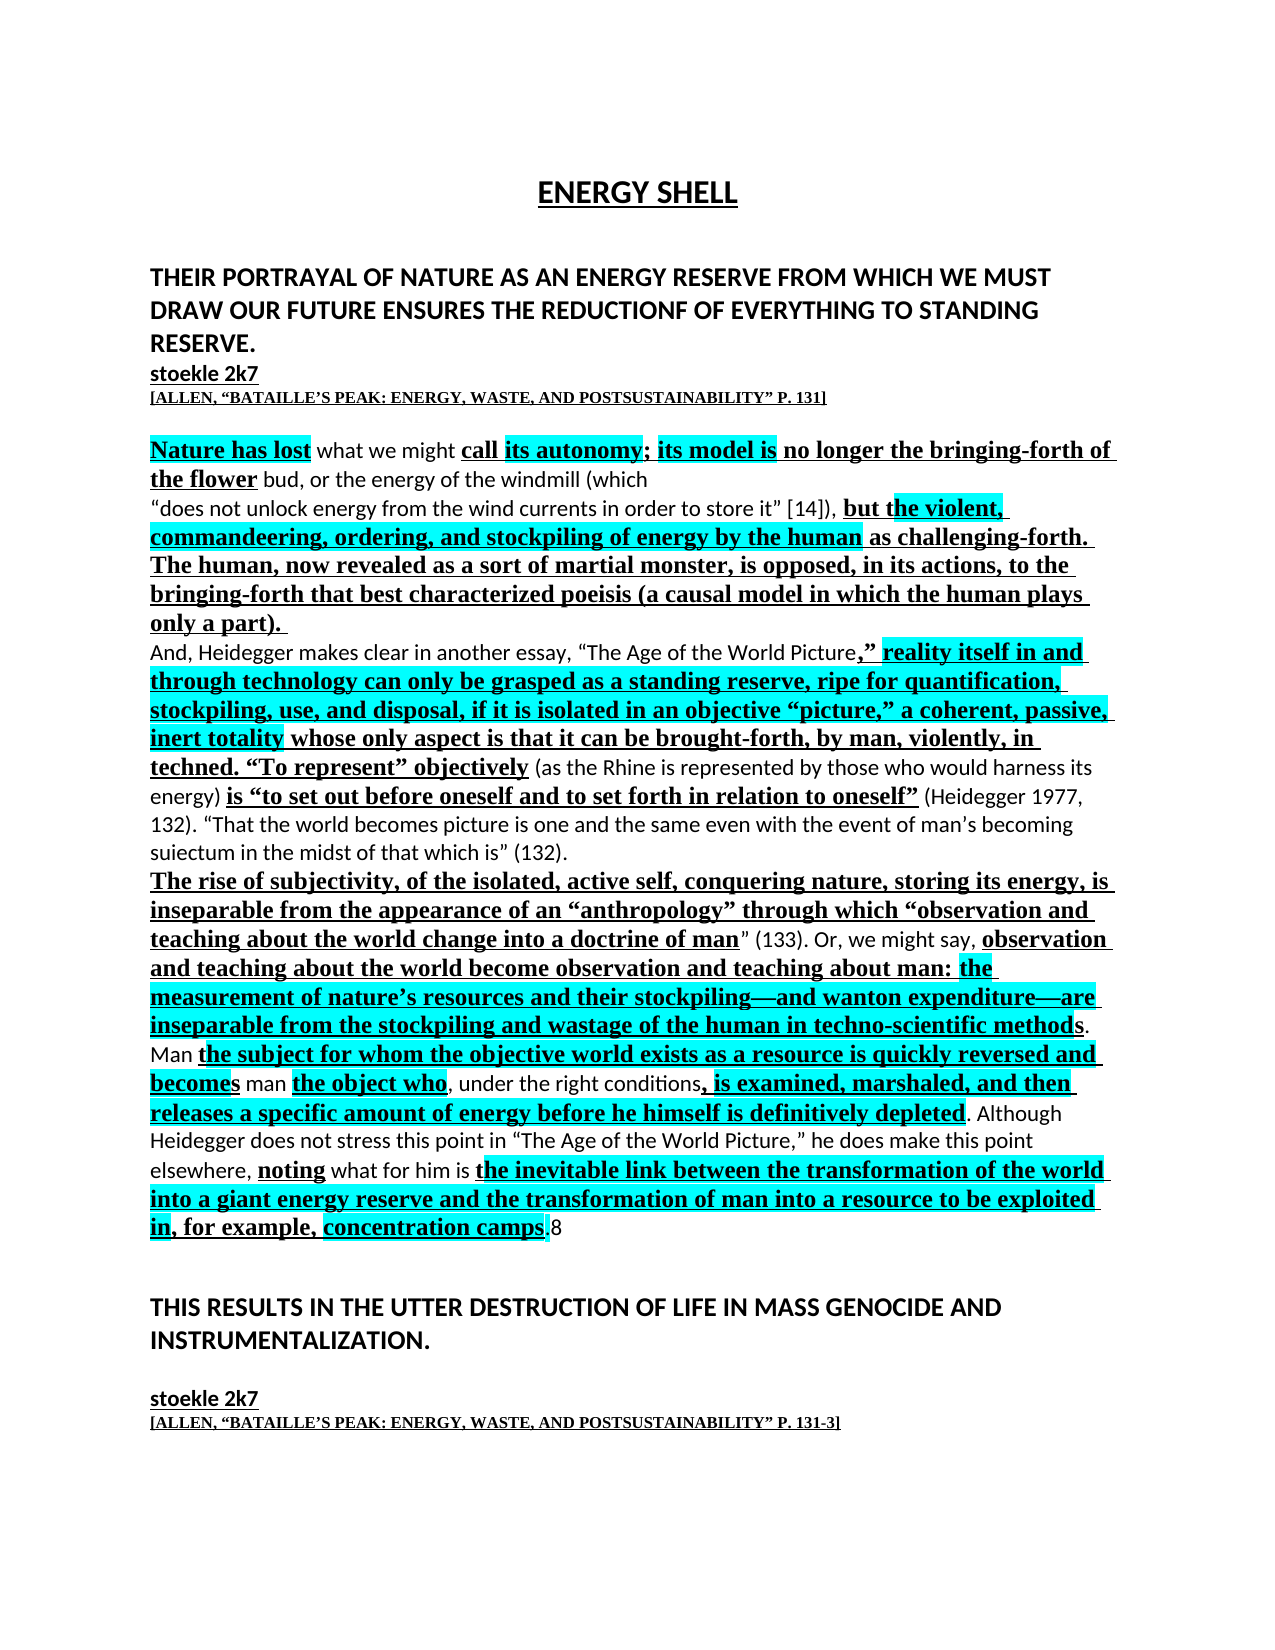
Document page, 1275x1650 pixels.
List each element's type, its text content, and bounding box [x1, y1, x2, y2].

text Nature has lost what we might call its autonomy; its model is no longer the bringing-forth of the flower bud, or the energy of the windmill (which “does not unlock energy from the wind currents in order to store it” [14]), but the violent, commandeering, ordering, and stockpiling of energy by the human as challenging-forth. The human, now revealed as a sort of martial monster, is opposed, in its actions, to the bringing-forth that best characterized poeisis (a causal model in which the human plays only a part). And, Heidegger makes clear in another essay, “The Age of the World Picture,” reality itself in and through technology can only be grasped as a standing reserve, ripe for quantification, stockpiling, use, and disposal, if it is isolated in an objective “picture,” a coherent, passive, inert totality whose only aspect is that it can be brought-forth, by man, violently, in techned. “To represent” objectively (as the Rhine is represented by those who would harness its energy) is “to set out before oneself and to set forth in relation to oneself” (Heidegger 1977, 132). “That the world becomes picture is one and the same even with the event of man’s becoming suiectum in the midst of that which is” (132). The rise of subjectivity, of the isolated, active self, conquering nature, storing its energy, is inseparable from the appearance of an “anthropology” through which “observation and teaching about the world change into a doctrine of man” (133). Or, we might say, observation and teaching about the world become observation and teaching about man: the measurement of nature’s resources and their stockpiling—and wanton expenditure—are inseparable from the stockpiling and wastage of the human in techno-scientific methods. Man the subject for whom the objective world exists as a resource is quickly reversed and becomes man the object who, under the right conditions, is examined, marshaled, and then releases a specific amount of energy before he himself is definitively depleted. Although Heidegger does not stress this point in “The Age of the World Picture,” he does make this point elsewhere, noting what for him is the inevitable link between the transformation of the world into a giant energy reserve and the transformation of man into a resource to be exploited in, for example, concentration camps.8 [150, 435, 1125, 1242]
text [allen, “bataille’s peak: energy, waste, and postsustainability” p. 131-3] [150, 1412, 1125, 1432]
text stoekle 2k7 [150, 1384, 1125, 1412]
subtitle THEIR PORTRAYAL OF NATURE AS AN ENERGY RESERVE FROM WHICH WE MUST DRAW OUR FUTURE ENSURES THE REDUCTIONF OF EVERYTHING TO STANDING RESERVE. [150, 260, 1125, 359]
text stoekle 2k7 [150, 359, 1125, 387]
subtitle THIS RESULTS IN THE UTTER DESTRUCTION OF LIFE IN MASS GENOCIDE AND INSTRUMENTALIZATION. [150, 1290, 1125, 1356]
subtitle ENERGY SHELL [150, 171, 1125, 212]
text [allen, “bataille’s peak: energy, waste, and postsustainability” p. 131] [150, 387, 1125, 407]
